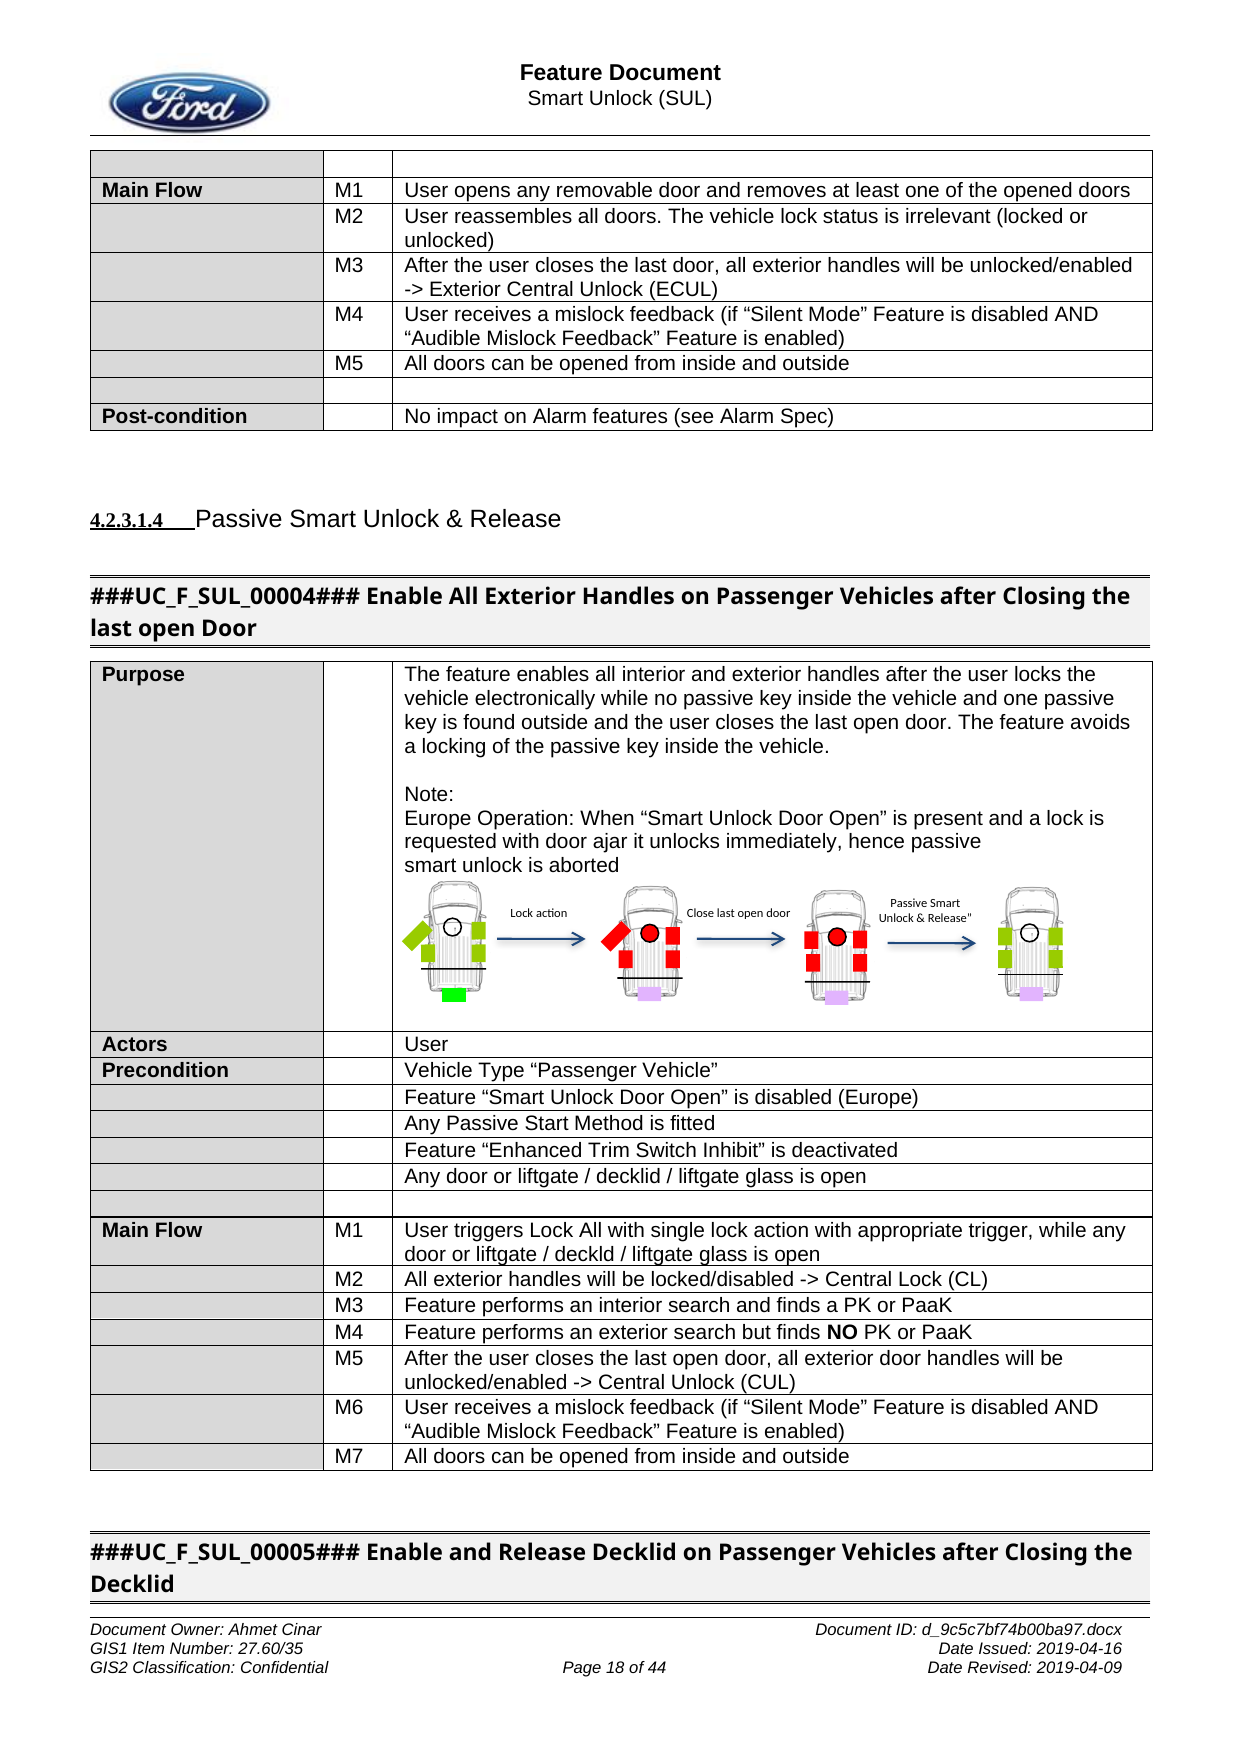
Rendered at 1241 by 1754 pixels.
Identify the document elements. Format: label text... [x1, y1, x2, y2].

table_cell [91, 253, 323, 301]
text ###UC_F_SUL_00005### Enable and Release Decklid on Passenger Vehicles after Closing the Decklid [90, 1534, 1150, 1601]
table_cell [324, 404, 392, 430]
table_cell [324, 378, 392, 403]
picture [998, 884, 1069, 1002]
table_header Purpose [91, 662, 323, 1031]
table_cell [91, 378, 323, 403]
table_cell M2 [324, 1266, 392, 1292]
table_cell [324, 1191, 392, 1216]
table_cell User opens any removable door and removes at least one of the opened doors [393, 178, 1152, 203]
table_cell [324, 1058, 392, 1084]
table_cell M3 [324, 253, 392, 301]
table_cell [324, 1032, 392, 1057]
table_cell After the user closes the last open door, all exterior door handles will be unlocked/enabled -> Central Unlock (CUL) [393, 1346, 1152, 1394]
picture [89, 53, 290, 150]
table_cell Feature performs an interior search and finds a PK or PaaK [393, 1293, 1152, 1318]
table_cell Feature “Smart Unlock Door Open” is disabled (Europe) [393, 1085, 1152, 1110]
table_cell M5 [324, 351, 392, 377]
table_cell M6 [324, 1395, 392, 1443]
table_cell Main Flow [91, 178, 323, 203]
picture [804, 887, 876, 1006]
table_cell [91, 1266, 323, 1292]
table_cell M4 [324, 1320, 392, 1345]
table_cell Precondition [91, 1058, 323, 1084]
table_cell [499, 940, 584, 948]
table_cell [324, 1111, 392, 1137]
table_cell [91, 1111, 323, 1137]
subtitle Passive Smart Unlock & Release [90, 504, 1150, 532]
table_cell [890, 945, 974, 952]
table_cell All exterior handles will be locked/disabled -> Central Lock (CL) [393, 1266, 1152, 1292]
table_cell M1 [324, 1218, 392, 1265]
table_cell [91, 204, 323, 252]
table_cell Feature performs an exterior search but finds NO PK or PaaK [393, 1320, 1152, 1345]
table_cell Any Passive Start Method is fitted [393, 1111, 1152, 1137]
table_cell Any door or liftgate / decklid / liftgate glass is open [393, 1164, 1152, 1190]
table_cell [91, 1346, 323, 1394]
table_cell [91, 1444, 323, 1469]
table_cell [91, 1138, 323, 1163]
table_cell [91, 351, 323, 377]
table_cell [393, 1191, 1152, 1216]
table_cell [91, 1395, 323, 1443]
table_cell User receives a mislock feedback (if “Silent Mode” Feature is disabled AND “Audible Mislock Feedback” Feature is enabled) [393, 1395, 1152, 1443]
table_cell User reassembles all doors. The vehicle lock status is irrelevant (locked or unlocked) [393, 204, 1152, 252]
table_cell User [393, 1032, 1152, 1057]
table_cell All doors can be opened from inside and outside [393, 351, 1152, 377]
table_header The feature enables all interior and exterior handles after the user locks the vehicle electronically while no passive key inside the vehicle and one passive key is found outside and the user closes the last open door. The feature avoids a locking of the passive key inside the vehicle. Note: Europe Operation: When “Smart Unlock Door Open” is present and a lock is requested with door ajar it unlocks immediately, hence passive smart unlock is aborted [393, 662, 1152, 1031]
table_cell M7 [324, 1444, 392, 1469]
table_cell [324, 1138, 392, 1163]
table_cell No impact on Alarm features (see Alarm Spec) [393, 404, 1152, 430]
table_cell [91, 302, 323, 350]
table_cell Post-condition [91, 404, 323, 430]
table_cell M1 [324, 178, 392, 203]
table_cell [324, 1085, 392, 1110]
table_cell [699, 940, 784, 948]
table_cell [91, 1164, 323, 1190]
table_cell Main Flow [91, 1218, 323, 1265]
picture [616, 883, 688, 1002]
table_cell [393, 378, 1152, 403]
table_cell After the user closes the last door, all exterior handles will be unlocked/enabled -> Exterior Central Unlock (ECUL) [393, 253, 1152, 301]
table_cell M2 [324, 204, 392, 252]
table_cell [91, 151, 323, 177]
table_cell User triggers Lock All with single lock action with appropriate trigger, while any door or liftgate / deckld / liftgate glass is open [393, 1218, 1152, 1265]
picture [421, 878, 492, 997]
table_cell M5 [324, 1346, 392, 1394]
table_cell M3 [324, 1293, 392, 1318]
table_cell Actors [91, 1032, 323, 1057]
table_cell [91, 1293, 323, 1318]
table_cell User receives a mislock feedback (if “Silent Mode” Feature is disabled AND “Audible Mislock Feedback” Feature is enabled) [393, 302, 1152, 350]
table_cell [91, 1320, 323, 1345]
table_header [324, 662, 392, 1031]
table_cell M4 [324, 302, 392, 350]
table_cell [324, 151, 392, 177]
table_cell [91, 1085, 323, 1110]
table_cell [393, 151, 1152, 177]
text ###UC_F_SUL_00004### Enable All Exterior Handles on Passenger Vehicles after Closing the last open Door [90, 578, 1150, 645]
table_cell Vehicle Type “Passenger Vehicle” [393, 1058, 1152, 1084]
table_cell [324, 1164, 392, 1190]
table_cell Feature “Enhanced Trim Switch Inhibit” is deactivated [393, 1138, 1152, 1163]
table_cell All doors can be opened from inside and outside [393, 1444, 1152, 1469]
table_cell [91, 1191, 323, 1216]
